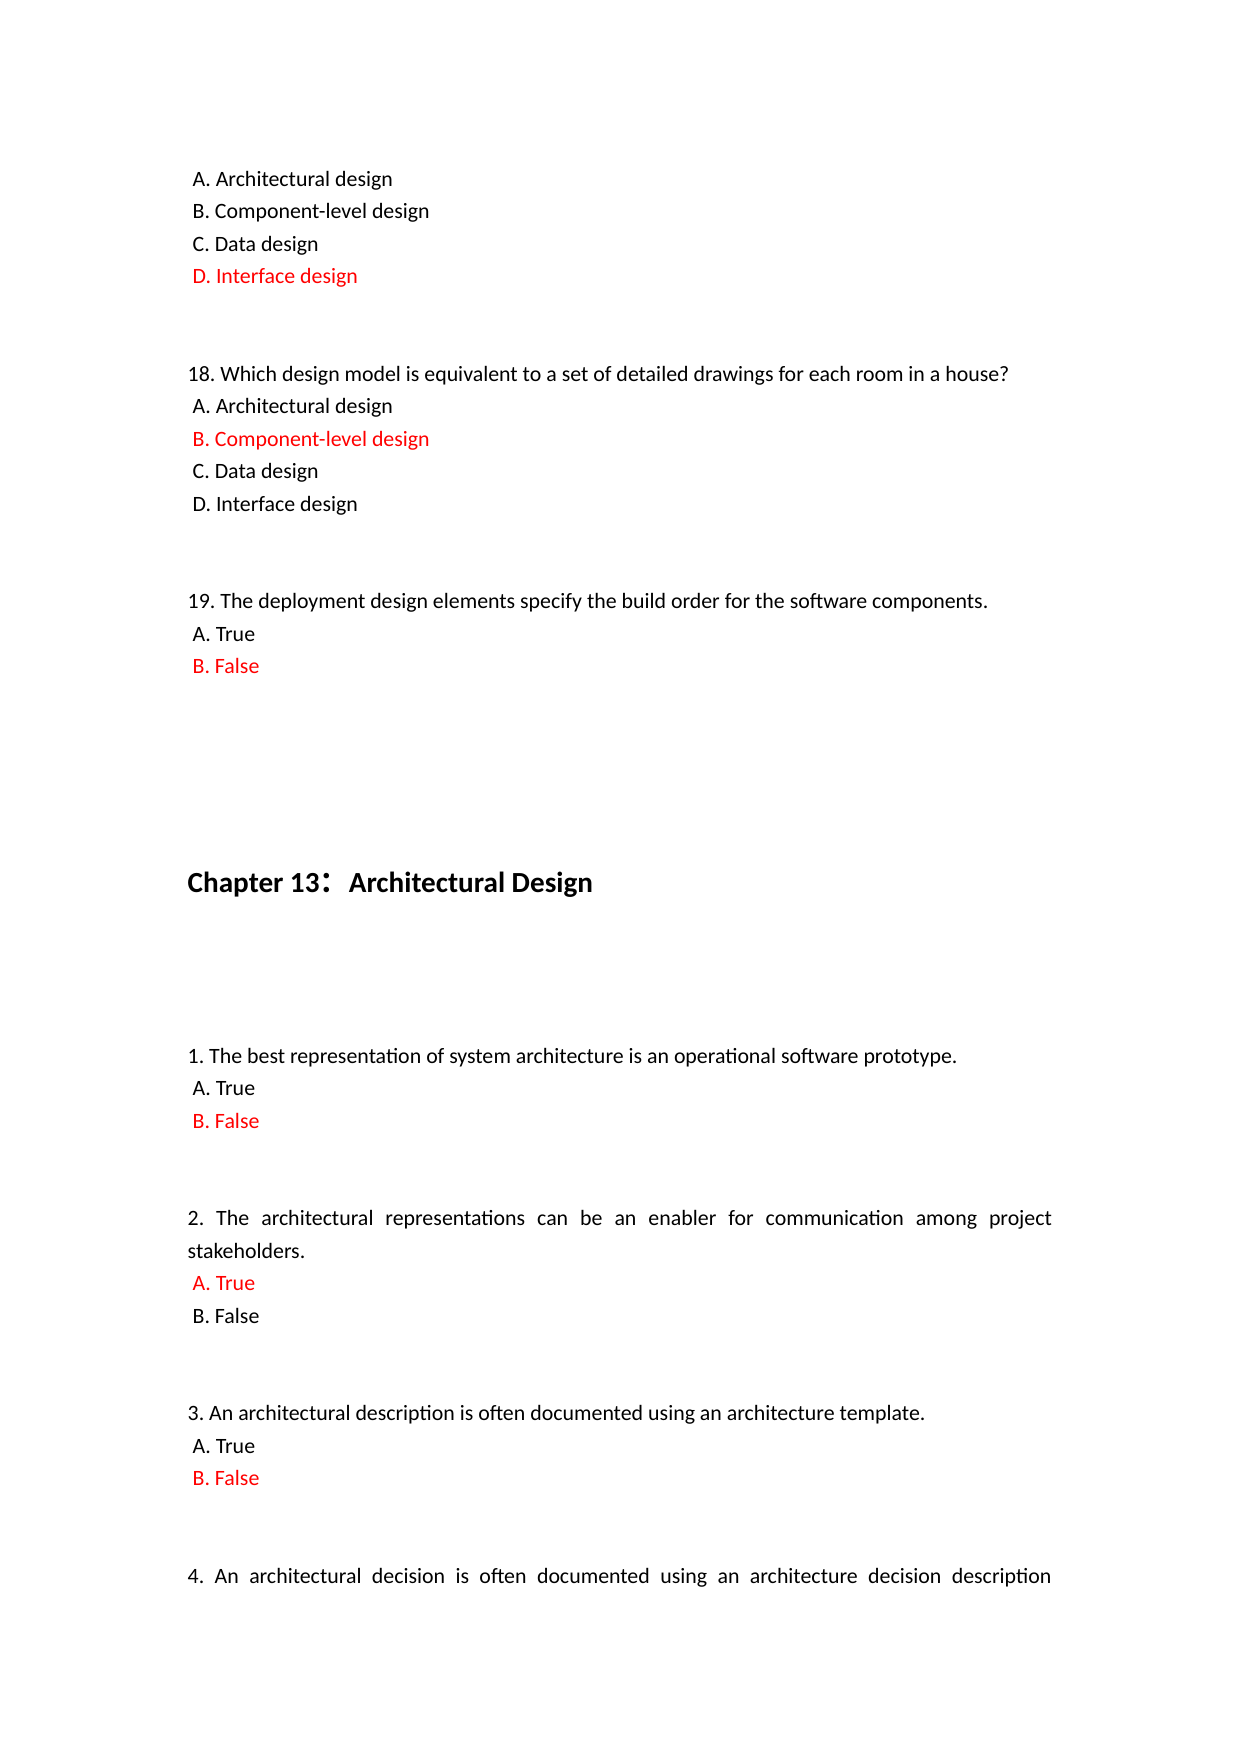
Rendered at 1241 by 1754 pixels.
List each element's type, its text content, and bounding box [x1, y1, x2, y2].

text B. False [187, 1299, 1053, 1331]
text B. False [187, 649, 1053, 682]
text C. Data design [187, 454, 1053, 487]
text 2. The architectural representations can be an enabler for communication among project stakeholders. [187, 1201, 1053, 1266]
text B. False [187, 1104, 1053, 1136]
text D. Interface design [187, 487, 1053, 519]
text 3. An architectural description is often documented using an architecture template. [187, 1396, 1053, 1429]
text D. Interface design [187, 259, 1053, 292]
text A. True [187, 1429, 1053, 1461]
text B. Component-level design [187, 422, 1053, 454]
text C. Data design [187, 227, 1053, 259]
text B. False [187, 1461, 1053, 1494]
text 18. Which design model is equivalent to a set of detailed drawings for each room in a house? [187, 357, 1053, 389]
subtitle Chapter 13：Architectural Design [187, 847, 1053, 912]
text A. True [187, 1266, 1053, 1299]
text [187, 1559, 1053, 1591]
text A. True [187, 1071, 1053, 1104]
text 1. The best representation of system architecture is an operational software prototype. [187, 1039, 1053, 1071]
text A. Architectural design [187, 389, 1053, 422]
text A. True [187, 617, 1053, 649]
text 19. The deployment design elements specify the build order for the software components. [187, 584, 1053, 617]
text B. Component-level design [187, 194, 1053, 227]
text A. Architectural design [187, 162, 1053, 194]
